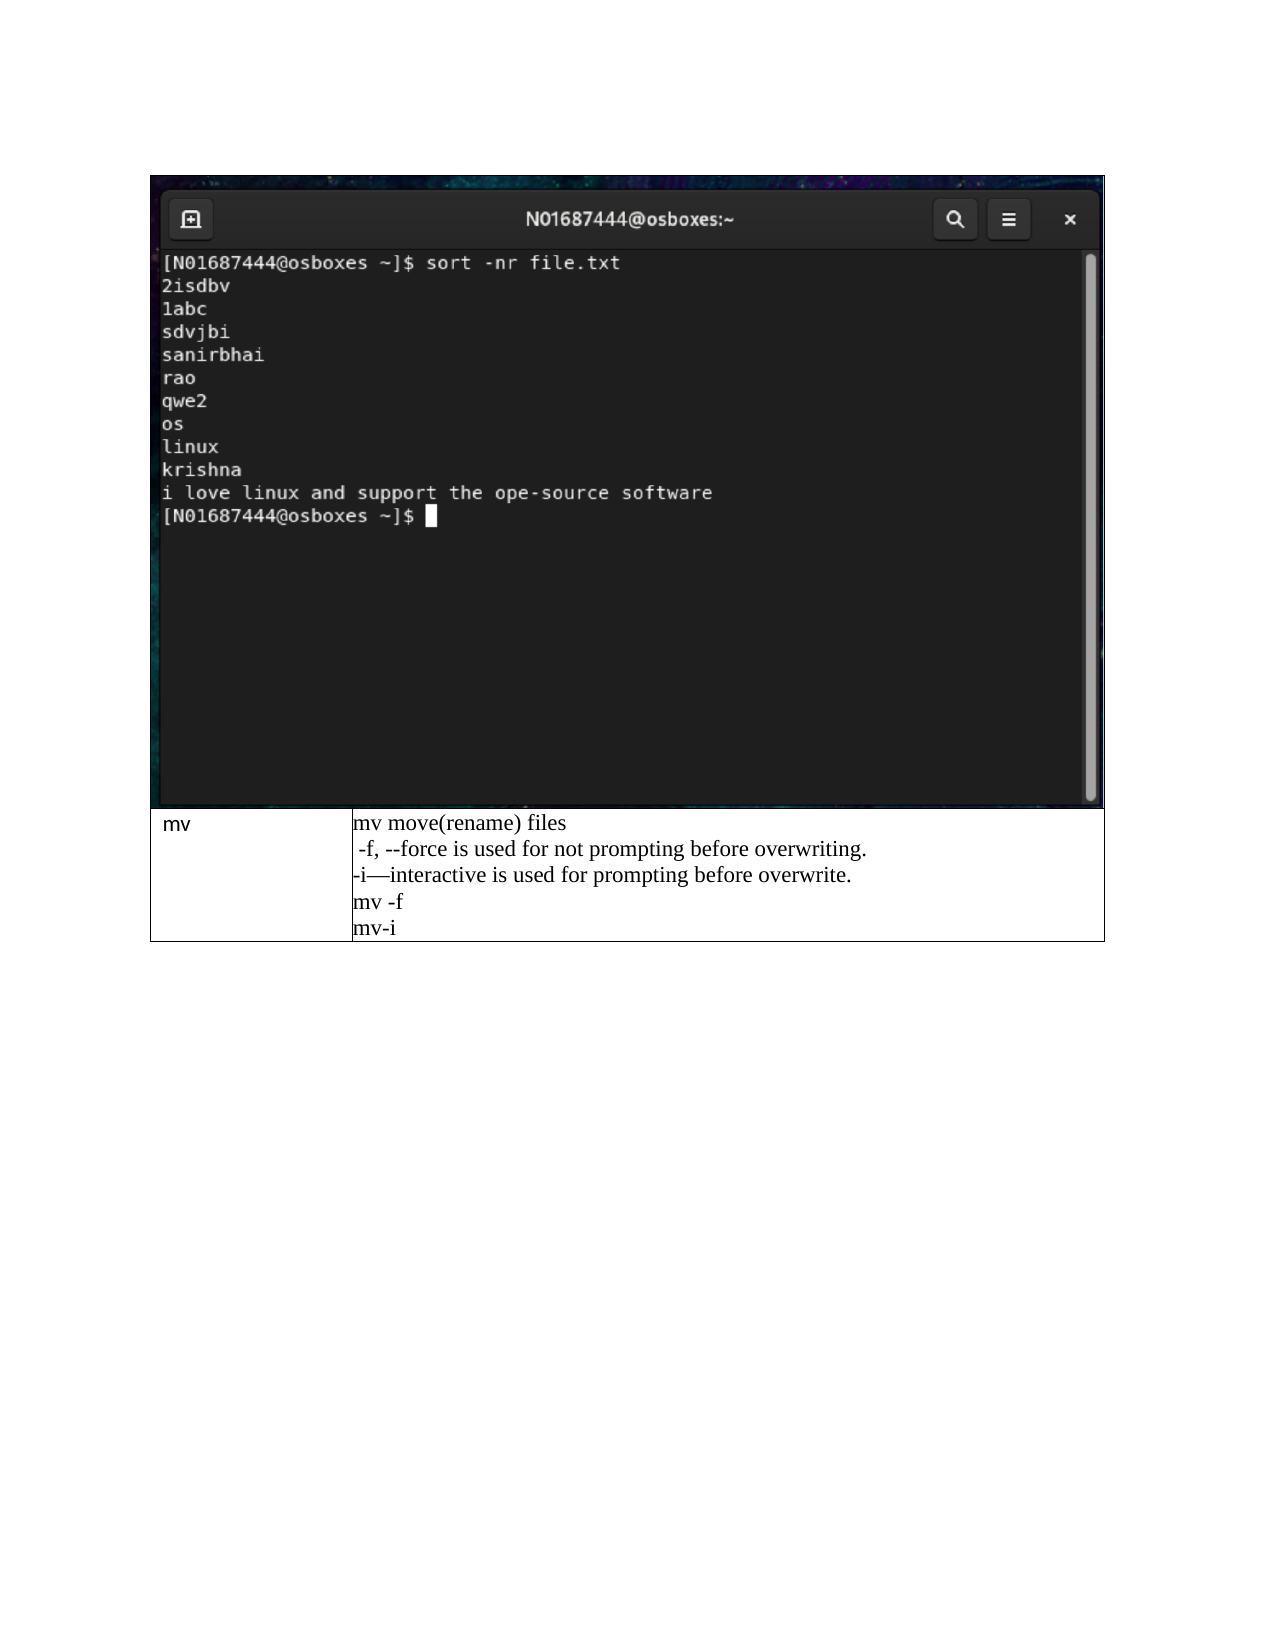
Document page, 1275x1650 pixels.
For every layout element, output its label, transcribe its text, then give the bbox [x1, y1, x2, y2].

table_cell mv move(rename) files -f, --force is used for not prompting before overwriting. -i—interactive is used for prompting before overwrite. mv -f mv-i [353, 809, 1104, 941]
picture [151, 176, 1104, 808]
table_cell mv [151, 809, 352, 941]
